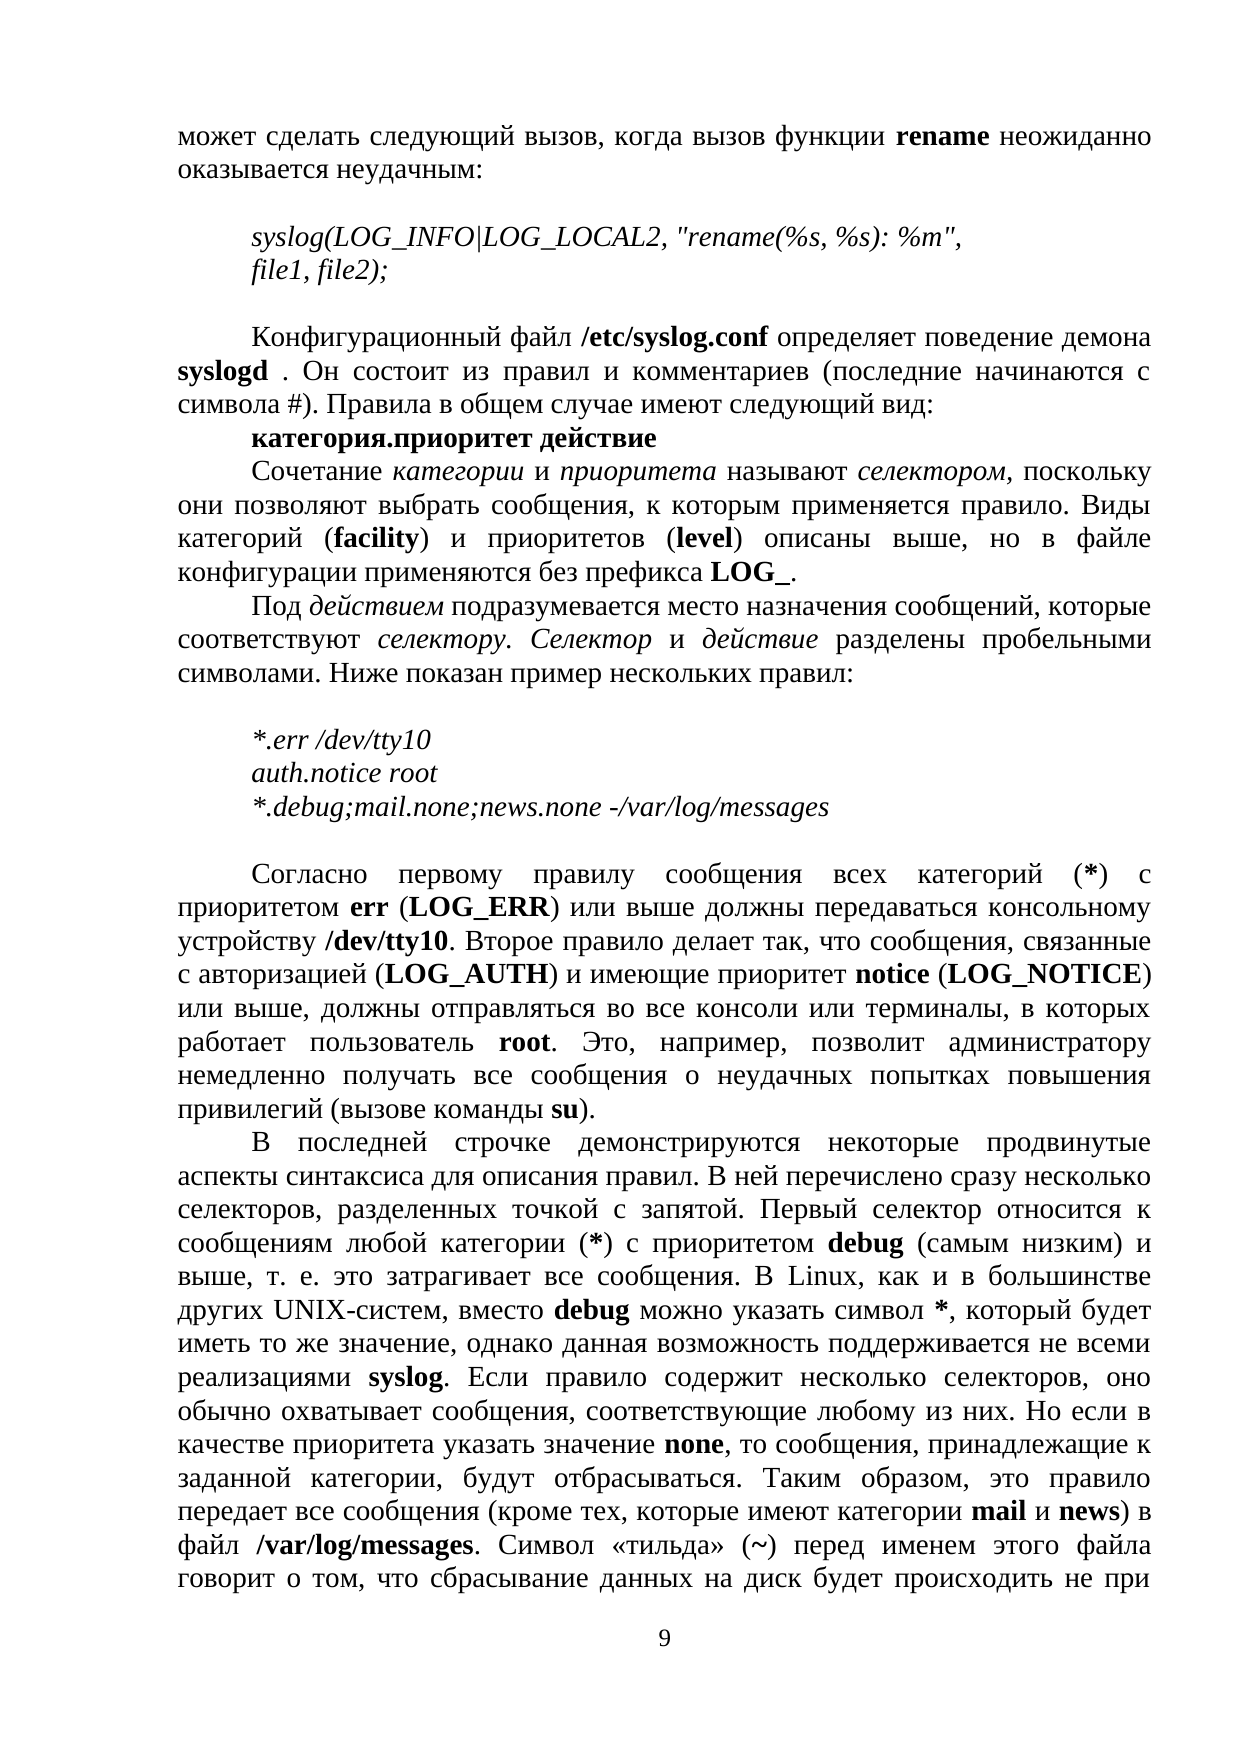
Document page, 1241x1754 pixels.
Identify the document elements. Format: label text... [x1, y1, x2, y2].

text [177, 1124, 1152, 1594]
text *.debug;mail.none;news.none -/var/log/messages [177, 789, 1152, 822]
text категория.приоритет действие [177, 420, 1152, 453]
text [177, 118, 1152, 185]
text Конфигурационный файл /etc/syslog.conf определяет поведение демона syslogd . Он состоит из правил и комментариев (последние начинаются с символа #). Правила в общем случае имеют следующий вид: [177, 319, 1152, 420]
text file1, file2); [177, 252, 1152, 286]
text syslog(LOG_INFO|LOG_LOCAL2, "rename(%s, %s): %m", [177, 219, 1152, 252]
text auth.notice root [177, 755, 1152, 789]
text Под действием подразумевается место назначения сообщений, которые соответствуют селектору. Селектор и действие разделены пробельными символами. Ниже показан пример нескольких правил: [177, 588, 1152, 688]
text Согласно первому правилу сообщения всех категорий (*) с приоритетом err (LOG_ERR) или выше должны передаваться консольному устройству /dev/tty10. Второе правило делает так, что сообщения, связанные с авторизацией (LOG_AUTH) и имеющие приоритет notice (LOG_NOTICE) или выше, должны отправляться во все консоли или терминалы, в которых работает пользователь root. Это, например, позволит администратору немедленно получать все сообщения о неудачных попытках повышения привилегий (вызове команды su). [177, 856, 1152, 1124]
text Сочетание категории и приоритета называют селектором, поскольку они позволяют выбрать сообщения, к которым применяется правило. Виды категорий (facility) и приоритетов (level) описаны выше, но в файле конфигурации применяются без префикса LOG_. [177, 453, 1152, 588]
text *.err /dev/tty10 [177, 722, 1152, 755]
